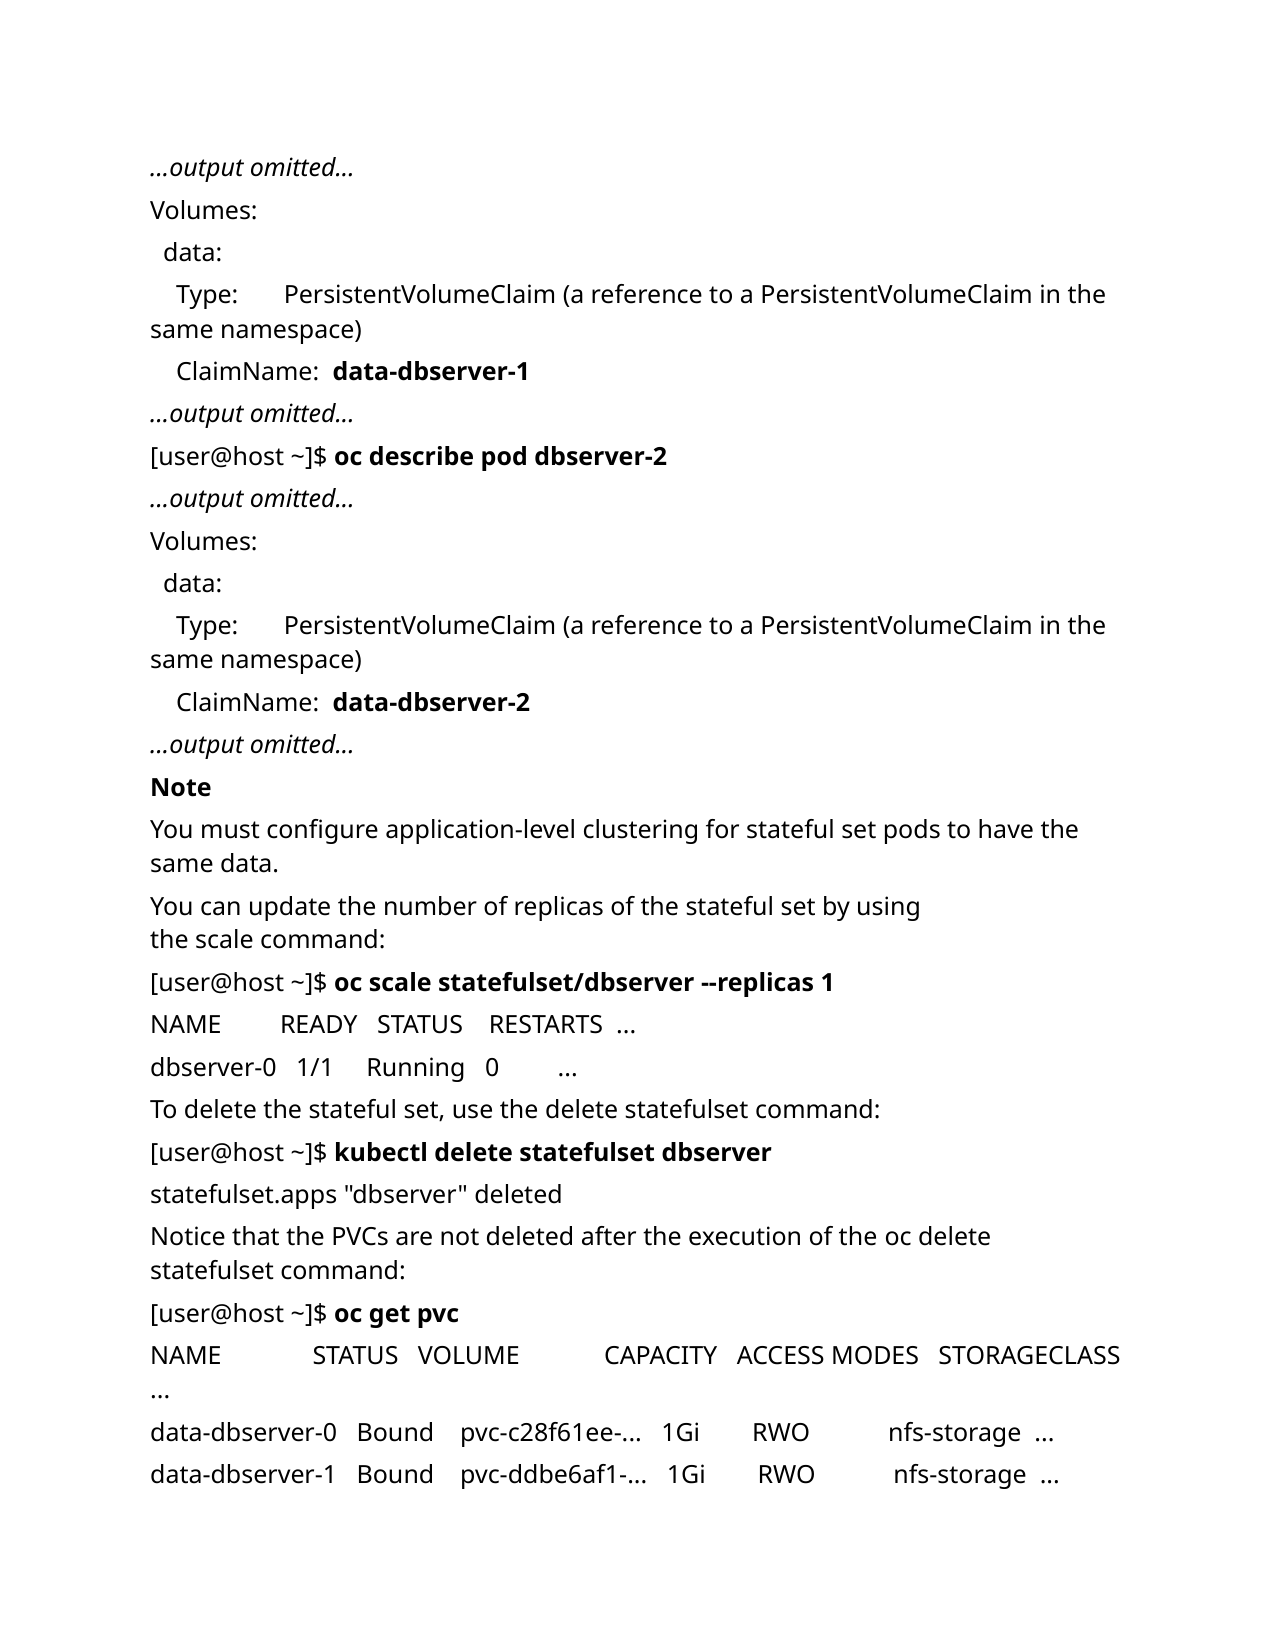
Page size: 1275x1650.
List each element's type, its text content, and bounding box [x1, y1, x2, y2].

text Volumes: [150, 523, 1125, 557]
text statefulset.apps "dbserver" deleted [150, 1177, 1125, 1211]
text You can update the number of replicas of the stateful set by using the scale command: [150, 888, 1125, 956]
text Notice that the PVCs are not deleted after the execution of the oc delete statefulset command: [150, 1219, 1125, 1287]
text You must configure application-level clustering for stateful set pods to have the same data. [150, 812, 1125, 880]
text [user@host ~]$ oc describe pod dbserver-2 [150, 438, 1125, 472]
text Volumes: [150, 192, 1125, 226]
text ClaimName: data-dbserver-2 [150, 684, 1125, 718]
text dbserver-0 1/1 Running 0 ... [150, 1049, 1125, 1083]
text ClaimName: data-dbserver-1 [150, 354, 1125, 388]
text [user@host ~]$ oc scale statefulset/dbserver --replicas 1 [150, 964, 1125, 999]
text Note [150, 769, 1125, 803]
text data-dbserver-0 Bound pvc-c28f61ee-... 1Gi RWO nfs-storage ... [150, 1414, 1125, 1448]
text ...output omitted... [150, 150, 1125, 184]
text NAME STATUS VOLUME CAPACITY ACCESS MODES STORAGECLASS ... [150, 1338, 1125, 1406]
text ...output omitted... [150, 727, 1125, 761]
text ...output omitted... [150, 396, 1125, 430]
text ...output omitted... [150, 481, 1125, 515]
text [150, 277, 1125, 345]
text data: [150, 566, 1125, 600]
text [user@host ~]$ oc get pvc [150, 1295, 1125, 1329]
text data: [150, 235, 1125, 269]
text data-dbserver-1 Bound pvc-ddbe6af1-... 1Gi RWO nfs-storage ... [150, 1457, 1125, 1491]
text To delete the stateful set, use the delete statefulset command: [150, 1092, 1125, 1126]
text Type: PersistentVolumeClaim (a reference to a PersistentVolumeClaim in the same namespace) [150, 608, 1125, 676]
text [user@host ~]$ kubectl delete statefulset dbserver [150, 1134, 1125, 1168]
text NAME READY STATUS RESTARTS ... [150, 1007, 1125, 1041]
